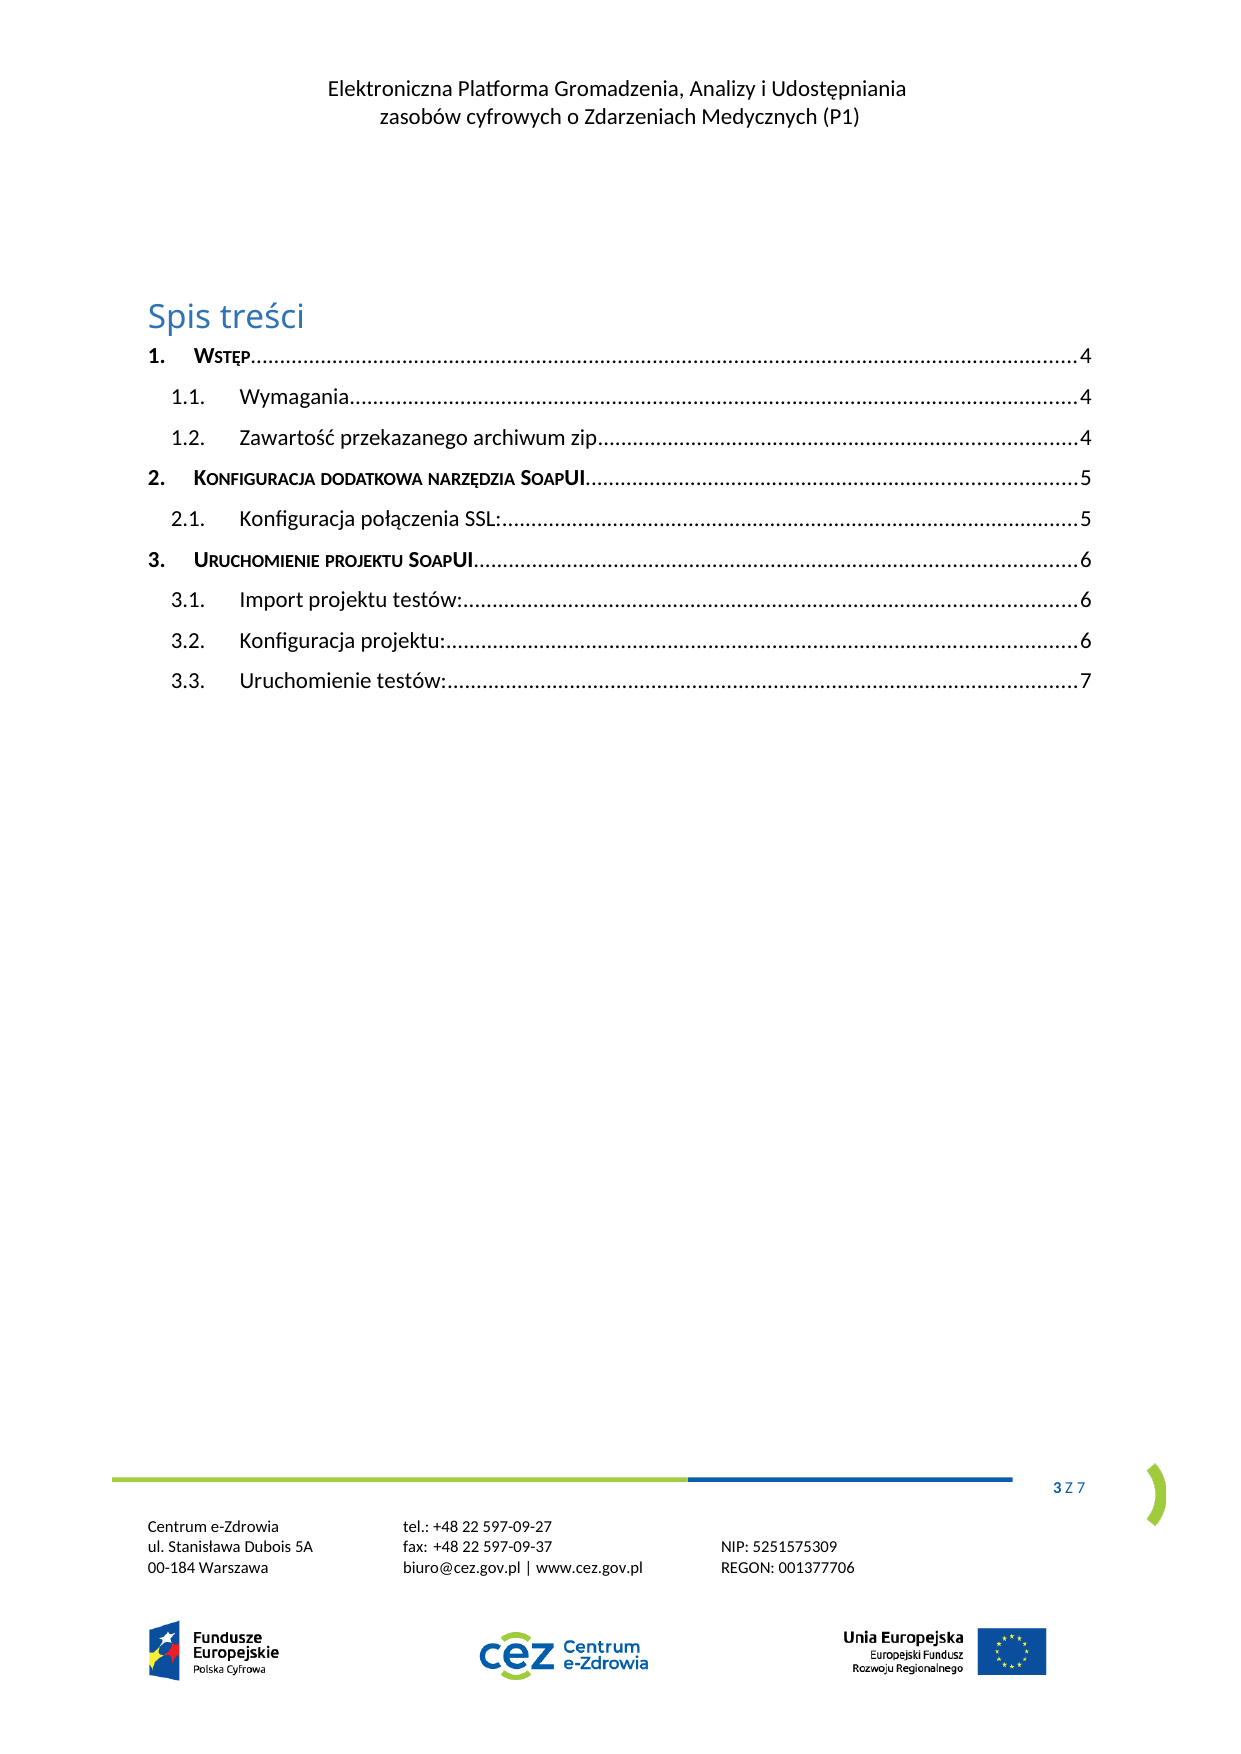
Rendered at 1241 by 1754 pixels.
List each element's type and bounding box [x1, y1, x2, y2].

picture [142, 1617, 285, 1683]
picture [835, 1626, 1055, 1676]
picture [1146, 1463, 1167, 1526]
picture [477, 1632, 649, 1680]
